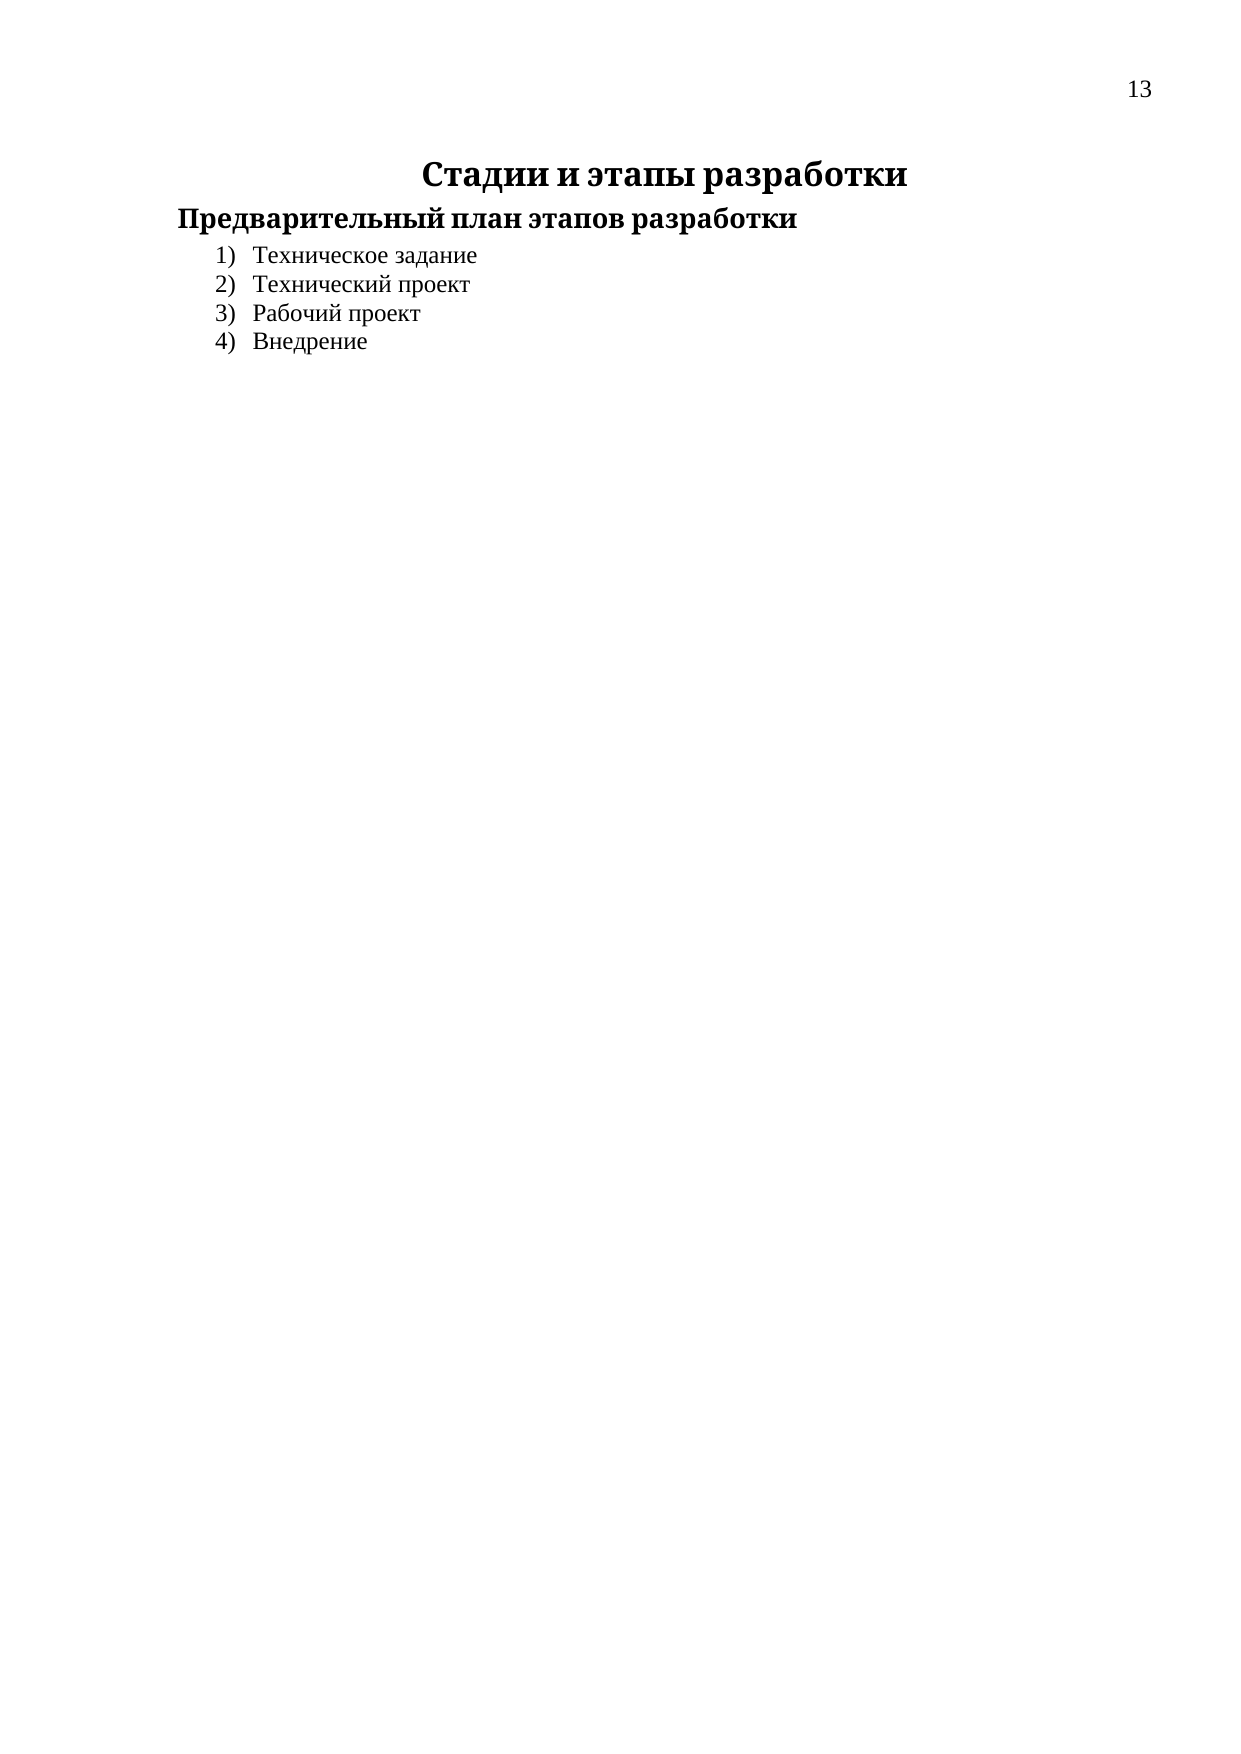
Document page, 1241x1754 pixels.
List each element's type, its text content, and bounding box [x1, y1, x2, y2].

list Технический проект [215, 269, 1152, 298]
list Техническое задание [215, 240, 1152, 269]
subtitle Предварительный план этапов разработки [177, 204, 1152, 236]
list Рабочий проект [215, 298, 1152, 326]
list Внедрение [215, 326, 1152, 355]
subtitle Стадии и этапы разработки [177, 156, 1152, 194]
